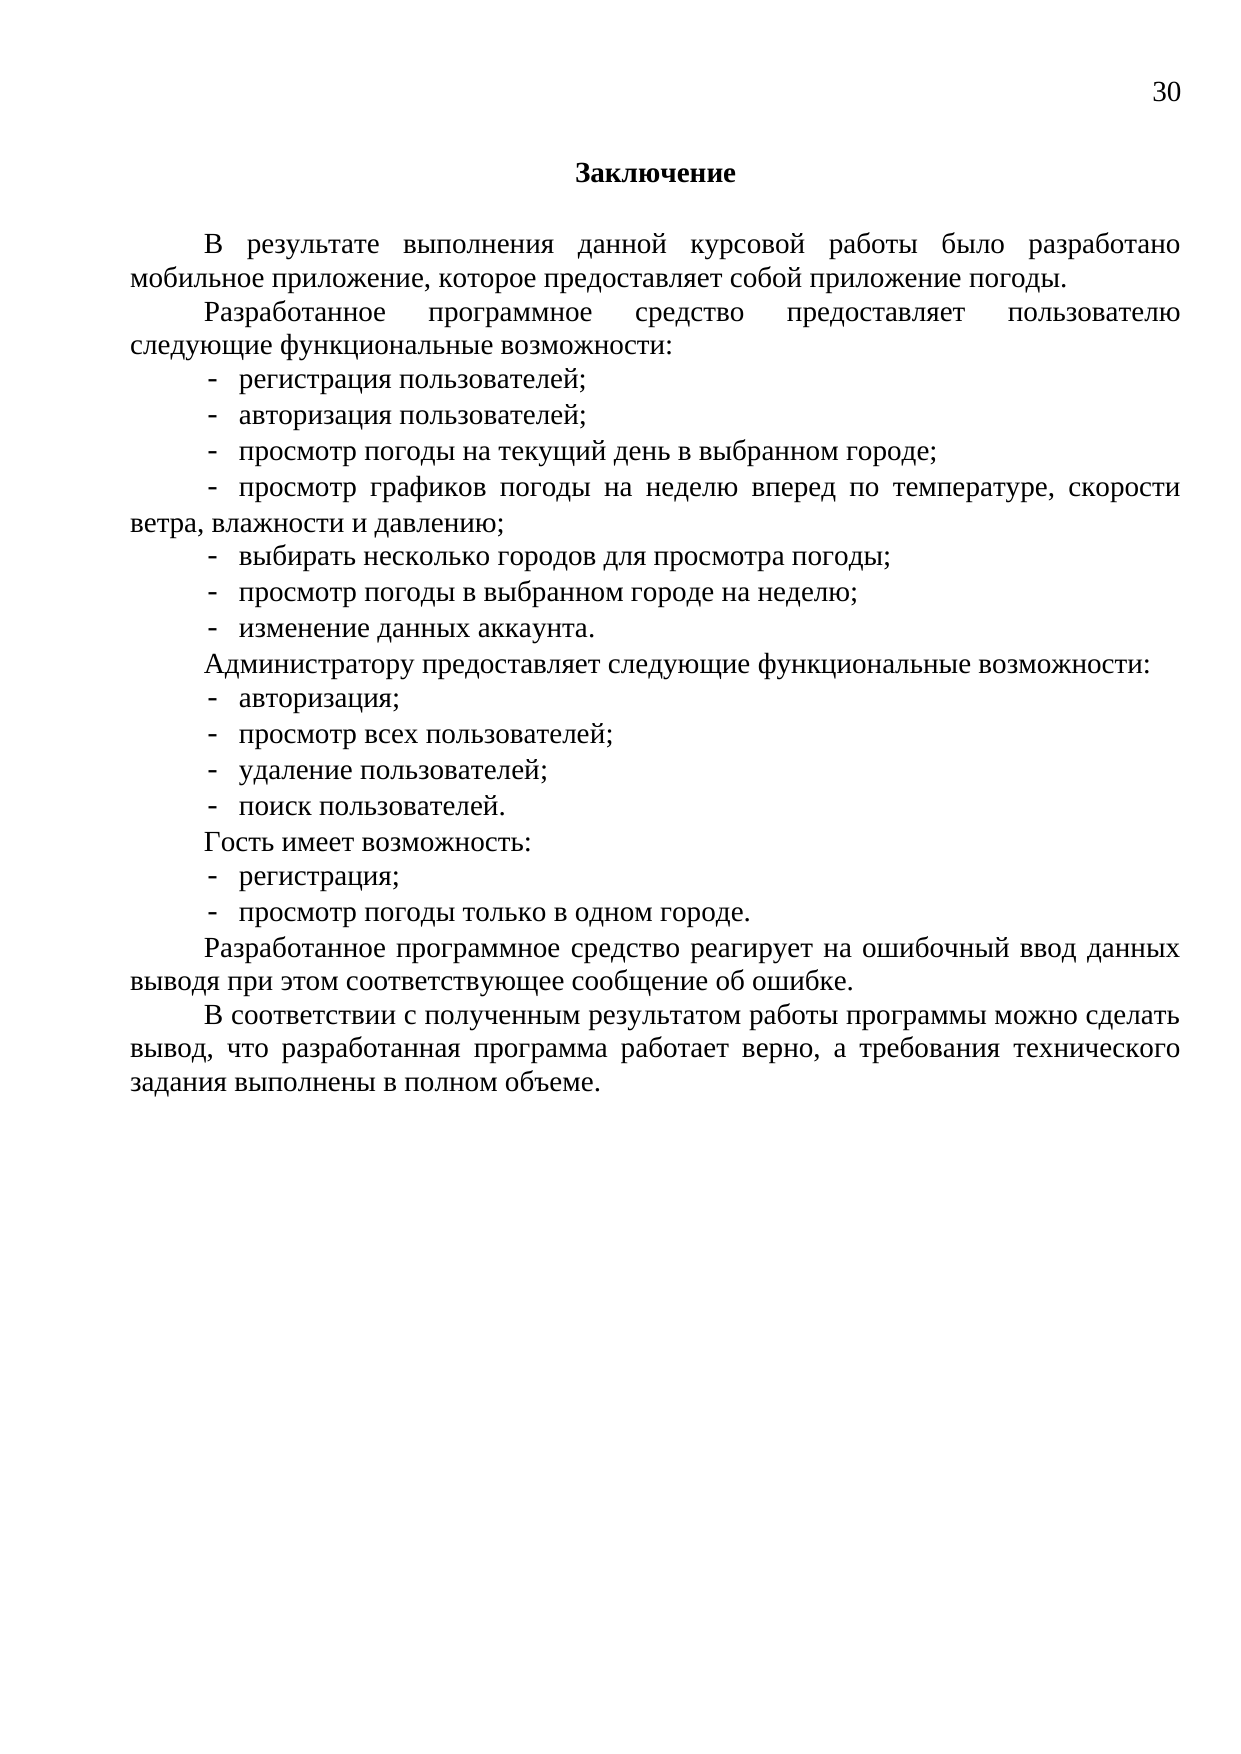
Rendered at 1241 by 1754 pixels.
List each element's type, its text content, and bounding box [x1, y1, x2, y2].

list выбирать несколько городов для просмотра погоды; [130, 538, 1181, 574]
list просмотр всех пользователей; [130, 716, 1181, 752]
list Гость имеет возможность: [130, 824, 1181, 858]
list изменение данных аккаунта. [130, 611, 1181, 647]
text Разработанное программное средство предоставляет пользователю следующие функциональные возможности: [130, 294, 1181, 361]
text В соответствии с полученным результатом работы программы можно сделать вывод, что разработанная программа работает верно, а требования технического задания выполнены в полном объеме. [130, 997, 1181, 1098]
list регистрация пользователей; [130, 361, 1181, 397]
list просмотр графиков погоды на неделю вперед по температуре, скорости ветра, влажности и давлению; [130, 469, 1181, 538]
list авторизация; [130, 680, 1181, 716]
list просмотр погоды только в одном городе. [130, 894, 1181, 930]
text В результате выполнения данной курсовой работы было разработано мобильное приложение, которое предоставляет собой приложение погоды. [130, 227, 1181, 294]
subtitle Заключение [130, 156, 1181, 189]
list удаление пользователей; [130, 752, 1181, 788]
text Разработанное программное средство реагирует на ошибочный ввод данных выводя при этом соответствующее сообщение об ошибке. [130, 930, 1181, 997]
list Администратору предоставляет следующие функциональные возможности: [130, 647, 1181, 680]
list регистрация; [130, 858, 1181, 894]
list авторизация пользователей; [130, 397, 1181, 433]
list просмотр погоды в выбранном городе на неделю; [130, 574, 1181, 611]
list поиск пользователей. [130, 788, 1181, 824]
list просмотр погоды на текущий день в выбранном городе; [130, 433, 1181, 469]
